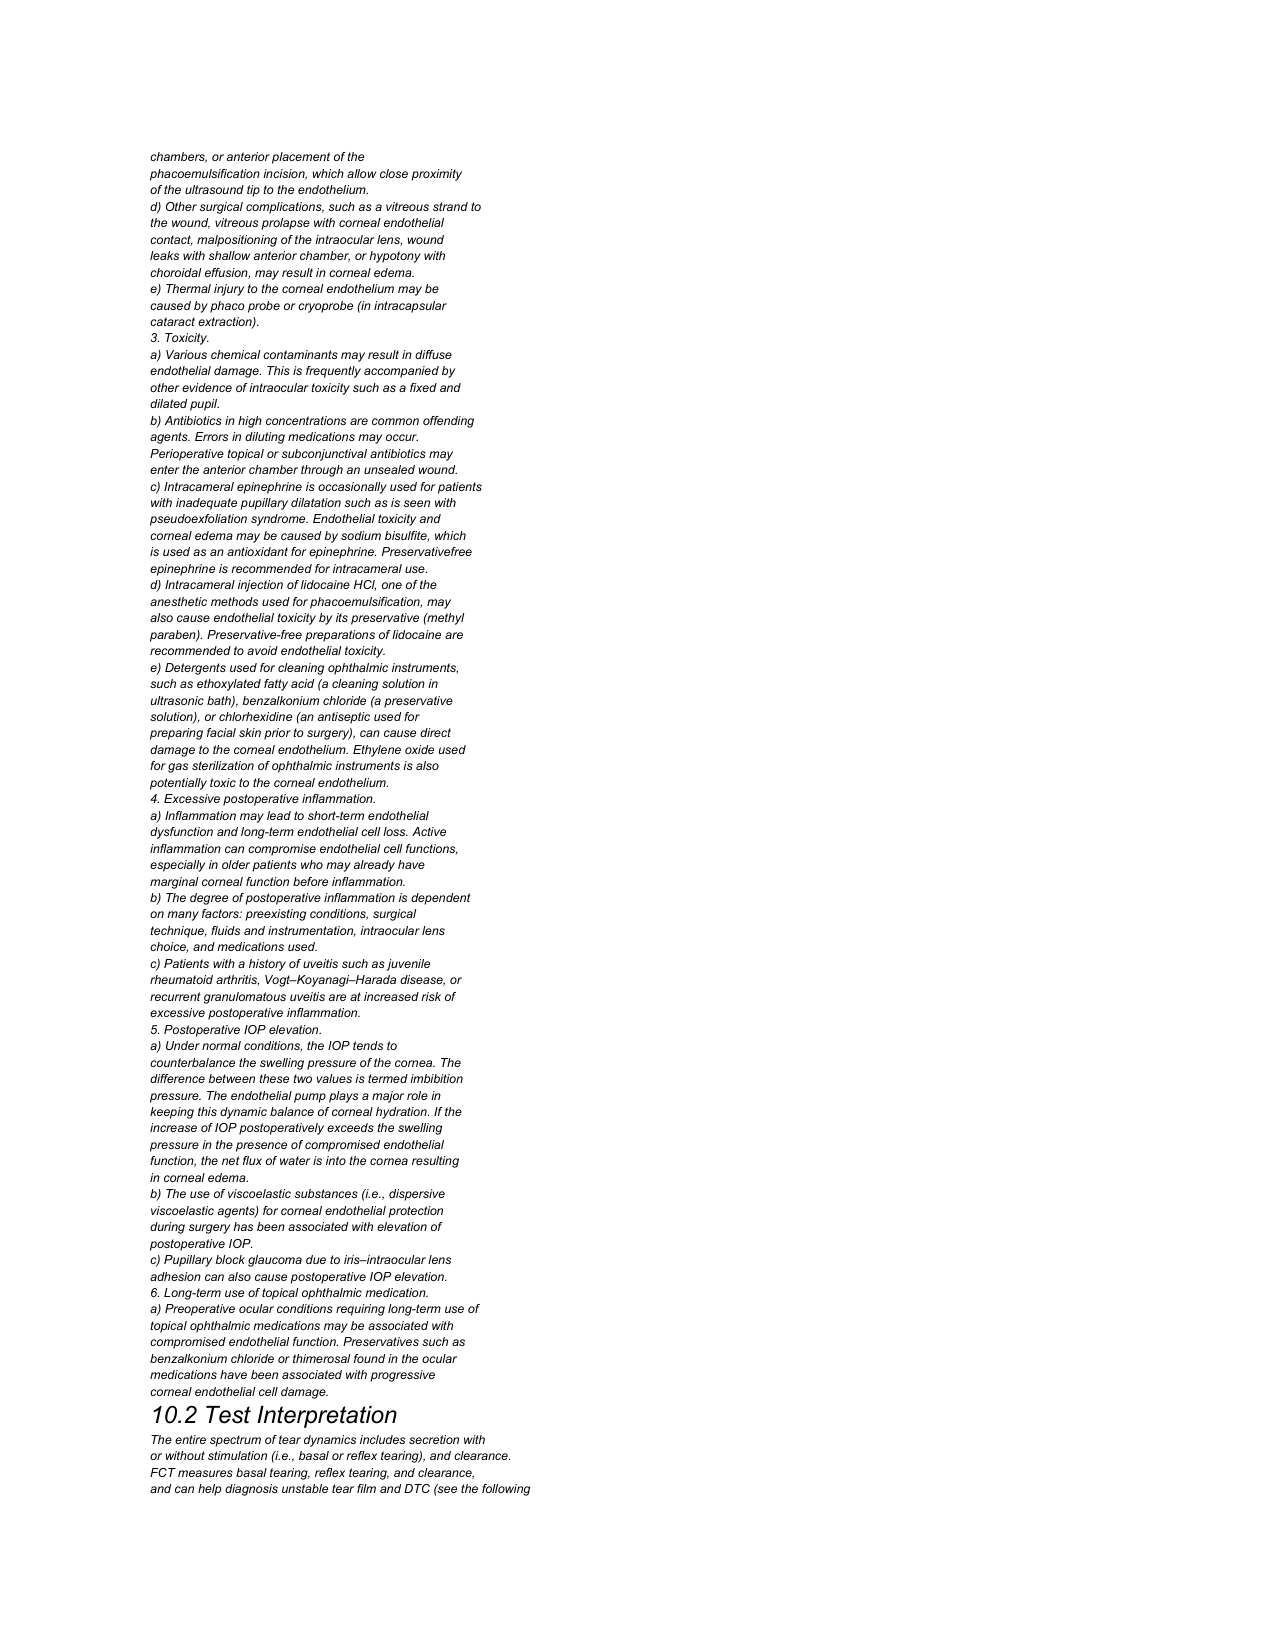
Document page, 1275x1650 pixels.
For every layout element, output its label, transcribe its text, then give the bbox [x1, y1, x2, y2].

text 10.2 Test Interpretation [150, 1401, 1125, 1428]
text c) Intracameral epinephrine is occasionally used for patients [150, 479, 1125, 493]
text or without stimulation (i.e., basal or reflex tearing), and clearance. [150, 1449, 1125, 1463]
text chambers, or anterior placement of the [150, 150, 1125, 164]
text during surgery has been associated with elevation of [150, 1220, 1125, 1234]
text agents. Errors in diluting medications may occur. [150, 430, 1125, 444]
text enter the anterior chamber through an unsealed wound. [150, 463, 1125, 477]
text a) Inflammation may lead to short-term endothelial [150, 808, 1125, 823]
text pressure. The endothelial pump plays a major role in [150, 1088, 1125, 1102]
text of the ultrasound tip to the endothelium. [150, 183, 1125, 197]
text The entire spectrum of tear dynamics includes secretion with [150, 1432, 1125, 1447]
text b) The use of viscoelastic substances (i.e., dispersive [150, 1187, 1125, 1201]
text and can help diagnosis unstable tear film and DTC (see the following [150, 1482, 1125, 1496]
text other evidence of intraocular toxicity such as a fixed and [150, 380, 1125, 395]
text d) Intracameral injection of lidocaine HCl, one of the [150, 578, 1125, 592]
text adhesion can also cause postoperative IOP elevation. [150, 1269, 1125, 1283]
text dysfunction and long-term endothelial cell loss. Active [150, 825, 1125, 839]
text e) Detergents used for cleaning ophthalmic instruments, [150, 660, 1125, 674]
text benzalkonium chloride or thimerosal found in the ocular [150, 1351, 1125, 1366]
text preparing facial skin prior to surgery), can cause direct [150, 726, 1125, 740]
text Perioperative topical or subconjunctival antibiotics may [150, 446, 1125, 461]
text medications have been associated with progressive [150, 1368, 1125, 1382]
text corneal edema may be caused by sodium bisulfite, which [150, 528, 1125, 543]
text pseudoexfoliation syndrome. Endothelial toxicity and [150, 512, 1125, 526]
text also cause endothelial toxicity by its preservative (methyl [150, 611, 1125, 625]
text the wound, vitreous prolapse with corneal endothelial [150, 216, 1125, 230]
text compromised endothelial function. Preservatives such as [150, 1335, 1125, 1349]
text choice, and medications used. [150, 940, 1125, 954]
text function, the net flux of water is into the cornea resulting [150, 1154, 1125, 1168]
text such as ethoxylated fatty acid (a cleaning solution in [150, 677, 1125, 691]
text c) Patients with a history of uveitis such as juvenile [150, 956, 1125, 971]
text leaks with shallow anterior chamber, or hypotony with [150, 249, 1125, 263]
text a) Preoperative ocular conditions requiring long-term use of [150, 1302, 1125, 1316]
text a) Under normal conditions, the IOP tends to [150, 1039, 1125, 1053]
text pressure in the presence of compromised endothelial [150, 1137, 1125, 1152]
text on many factors: preexisting conditions, surgical [150, 907, 1125, 921]
text contact, malpositioning of the intraocular lens, wound [150, 232, 1125, 247]
text 6. Long-term use of topical ophthalmic medication. [150, 1286, 1125, 1300]
text for gas sterilization of ophthalmic instruments is also [150, 759, 1125, 773]
text 3. Toxicity. [150, 331, 1125, 345]
text excessive postoperative inflammation. [150, 1006, 1125, 1020]
text inflammation can compromise endothelial cell functions, [150, 841, 1125, 856]
text anesthetic methods used for phacoemulsification, may [150, 594, 1125, 609]
text b) Antibiotics in high concentrations are common offending [150, 413, 1125, 428]
text d) Other surgical complications, such as a vitreous strand to [150, 199, 1125, 214]
text 5. Postoperative IOP elevation. [150, 1022, 1125, 1037]
text technique, fluids and instrumentation, intraocular lens [150, 923, 1125, 938]
text with inadequate pupillary dilatation such as is seen with [150, 496, 1125, 510]
text FCT measures basal tearing, reflex tearing, and clearance, [150, 1465, 1125, 1480]
text recurrent granulomatous uveitis are at increased risk of [150, 989, 1125, 1004]
text ultrasonic bath), benzalkonium chloride (a preservative [150, 693, 1125, 707]
text rheumatoid arthritis, Vogt–Koyanagi–Harada disease, or [150, 973, 1125, 987]
text damage to the corneal endothelium. Ethylene oxide used [150, 742, 1125, 757]
text endothelial damage. This is frequently accompanied by [150, 364, 1125, 378]
text phacoemulsification incision, which allow close proximity [150, 166, 1125, 181]
text recommended to avoid endothelial toxicity. [150, 644, 1125, 658]
text especially in older patients who may already have [150, 858, 1125, 872]
text cataract extraction). [150, 314, 1125, 329]
text c) Pupillary block glaucoma due to iris–intraocular lens [150, 1253, 1125, 1267]
text 4. Excessive postoperative inflammation. [150, 792, 1125, 806]
text solution), or chlorhexidine (an antiseptic used for [150, 709, 1125, 724]
text viscoelastic agents) for corneal endothelial protection [150, 1203, 1125, 1218]
text caused by phaco probe or cryoprobe (in intracapsular [150, 298, 1125, 312]
text topical ophthalmic medications may be associated with [150, 1318, 1125, 1333]
text b) The degree of postoperative inflammation is dependent [150, 891, 1125, 905]
text a) Various chemical contaminants may result in diffuse [150, 347, 1125, 362]
text epinephrine is recommended for intracameral use. [150, 561, 1125, 576]
text e) Thermal injury to the corneal endothelium may be [150, 282, 1125, 296]
text potentially toxic to the corneal endothelium. [150, 775, 1125, 790]
text keeping this dynamic balance of corneal hydration. If the [150, 1104, 1125, 1119]
text dilated pupil. [150, 397, 1125, 411]
text postoperative IOP. [150, 1236, 1125, 1251]
text counterbalance the swelling pressure of the cornea. The [150, 1055, 1125, 1069]
text is used as an antioxidant for epinephrine. Preservativefree [150, 545, 1125, 559]
text choroidal effusion, may result in corneal edema. [150, 265, 1125, 279]
text corneal endothelial cell damage. [150, 1384, 1125, 1399]
text in corneal edema. [150, 1170, 1125, 1185]
text marginal corneal function before inflammation. [150, 874, 1125, 888]
text paraben). Preservative-free preparations of lidocaine are [150, 627, 1125, 642]
text difference between these two values is termed imbibition [150, 1072, 1125, 1086]
text increase of IOP postoperatively exceeds the swelling [150, 1121, 1125, 1135]
